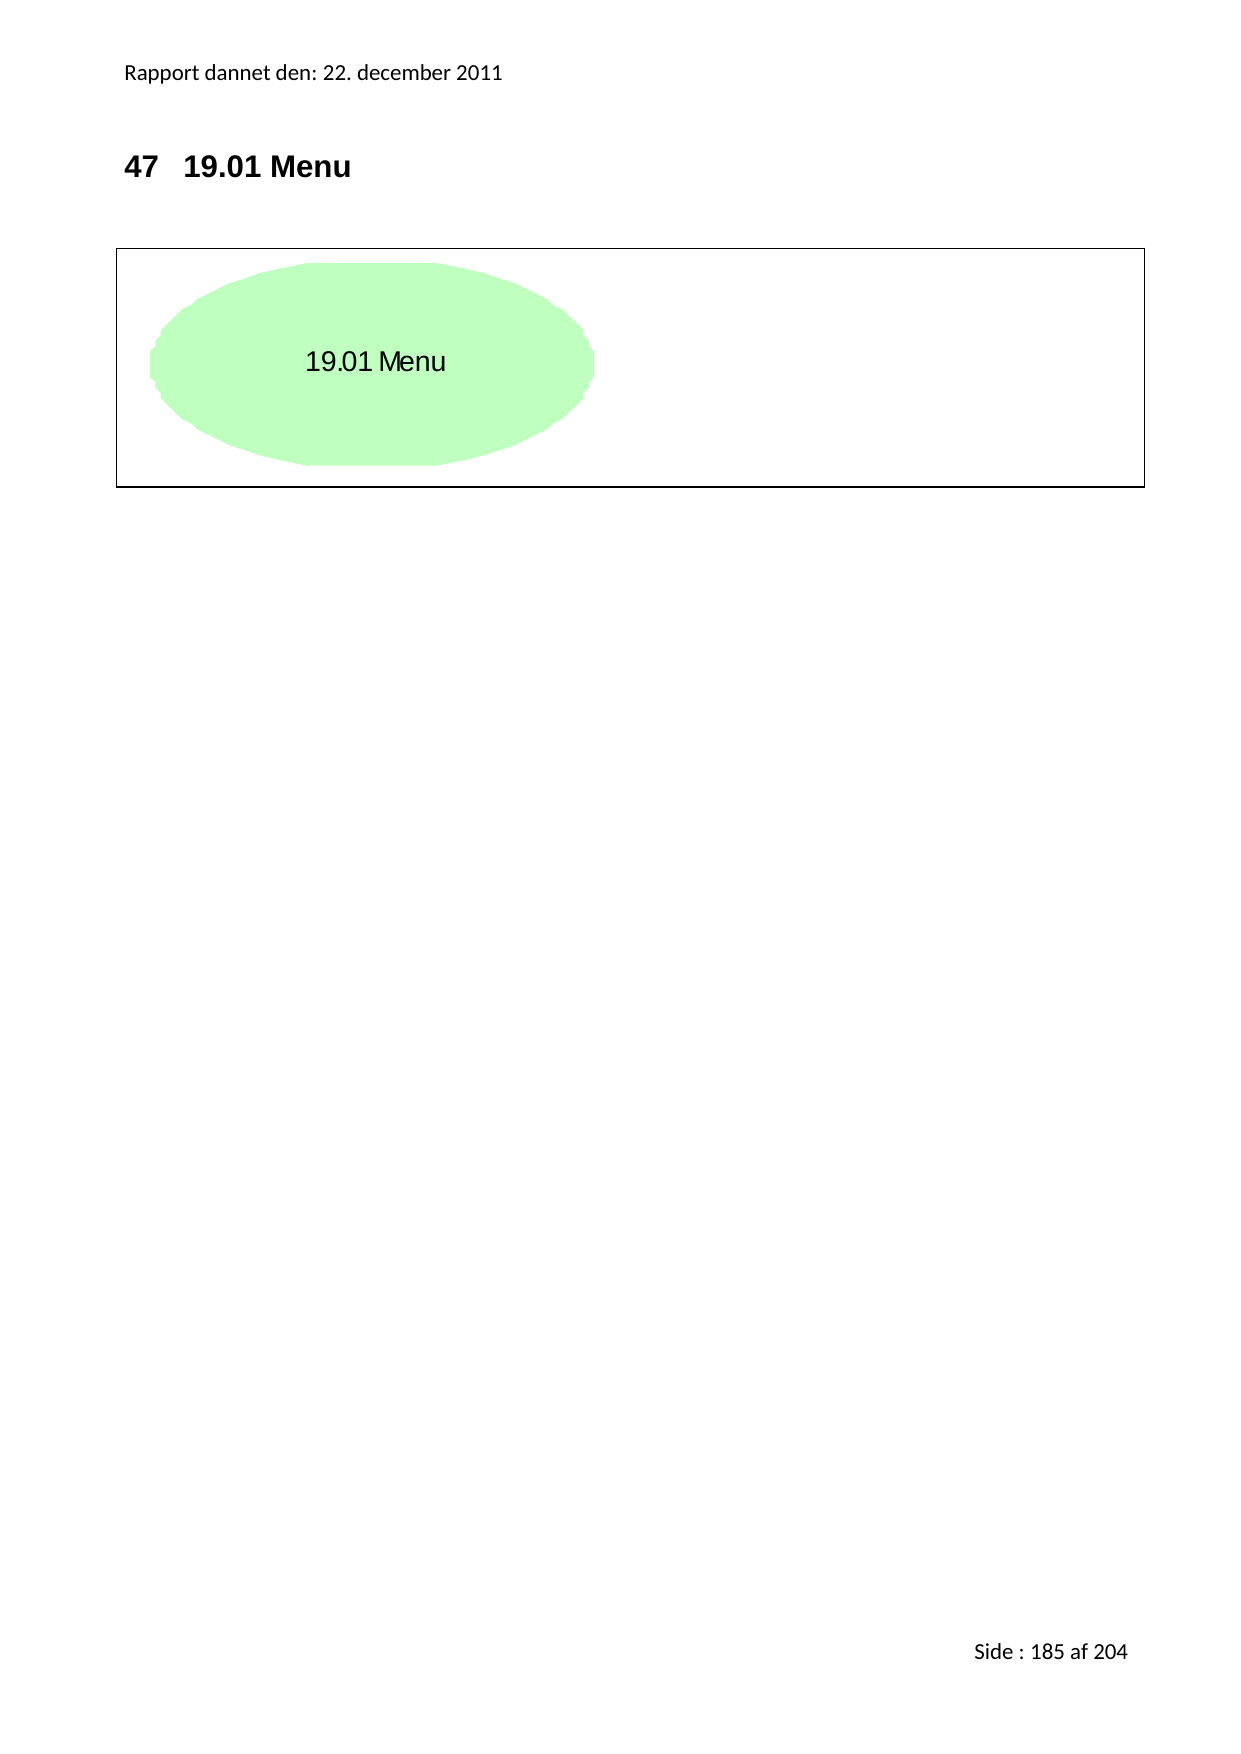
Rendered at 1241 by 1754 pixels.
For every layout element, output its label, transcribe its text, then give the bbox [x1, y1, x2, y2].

subtitle 19.01 Menu [124, 148, 1137, 183]
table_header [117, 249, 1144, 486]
